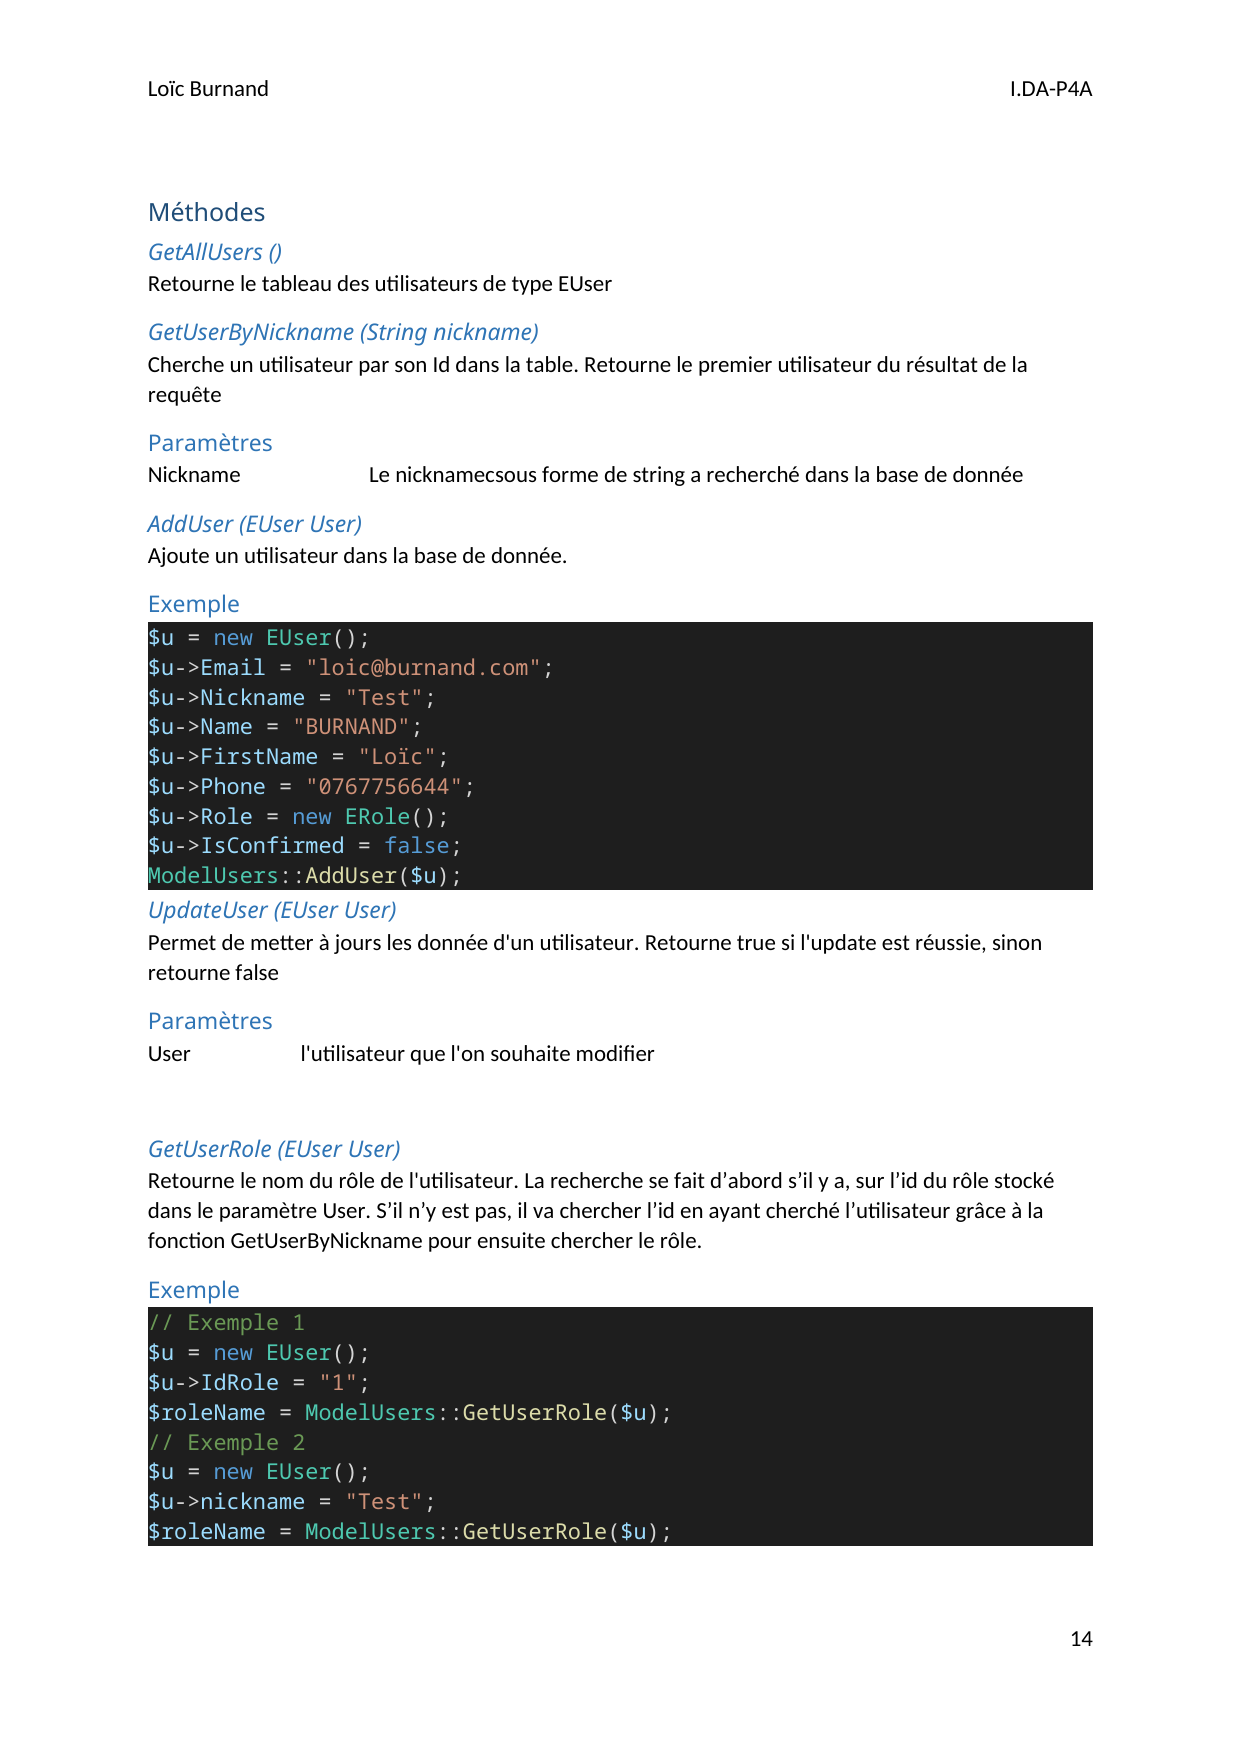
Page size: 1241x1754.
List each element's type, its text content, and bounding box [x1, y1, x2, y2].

text $u = new EUser(); [148, 622, 1093, 652]
text $u->FirstName = "Loïc"; [148, 741, 1093, 771]
text Cherche un utilisateur par son Id dans la table. Retourne le premier utilisateur du résultat de la requête [148, 350, 1093, 408]
text Nickname Le nicknamecsous forme de string a recherché dans la base de donnée [148, 461, 1093, 489]
text // Exemple 2 [148, 1426, 1093, 1456]
text // Exemple 1 [148, 1307, 1093, 1337]
text $u->IsConfirmed = false; [148, 830, 1093, 860]
text $u->Name = "BURNAND"; [148, 711, 1093, 741]
text $u->Email = "loic@burnand.com"; [148, 652, 1093, 681]
subtitle Paramètres [148, 427, 1093, 458]
subtitle AddUser (EUser User) [148, 507, 1093, 539]
subtitle GetUserByNickname (String nickname) [148, 316, 1093, 347]
text Permet de metter à jours les donnée d'un utilisateur. Retourne true si l'update est réussie, sinon retourne false [148, 928, 1093, 986]
subtitle Exemple [148, 588, 1093, 619]
subtitle GetAllUsers () [148, 235, 1093, 267]
text $u->nickname = "Test"; [148, 1486, 1093, 1516]
text Retourne le tableau des utilisateurs de type EUser [148, 269, 1093, 297]
text $u->Phone = "0767756644"; [148, 771, 1093, 801]
text $u->Nickname = "Test"; [148, 681, 1093, 711]
subtitle Exemple [148, 1273, 1093, 1305]
text ModelUsers::AddUser($u); [148, 860, 1093, 890]
text $roleName = ModelUsers::GetUserRole($u); [148, 1516, 1093, 1546]
text $u = new EUser(); [148, 1337, 1093, 1367]
text User l'utilisateur que l'on souhaite modifier [148, 1039, 1093, 1067]
text Ajoute un utilisateur dans la base de donnée. [148, 541, 1093, 569]
text $u = new EUser(); [148, 1456, 1093, 1486]
text $u->IdRole = "1"; [148, 1367, 1093, 1397]
subtitle UpdateUser (EUser User) [148, 894, 1093, 925]
subtitle Méthodes [148, 194, 1093, 228]
text $roleName = ModelUsers::GetUserRole($u); [148, 1397, 1093, 1426]
subtitle GetUserRole (EUser User) [148, 1132, 1093, 1164]
subtitle Paramètres [148, 1005, 1093, 1036]
text Retourne le nom du rôle de l'utilisateur. La recherche se fait d’abord s’il y a, sur l’id du rôle stocké dans le paramètre User. S’il n’y est pas, il va chercher l’id en ayant cherché l’utilisateur grâce à la fonction GetUserByNickname pour ensuite chercher le rôle. [148, 1166, 1093, 1255]
text $u->Role = new ERole(); [148, 801, 1093, 830]
